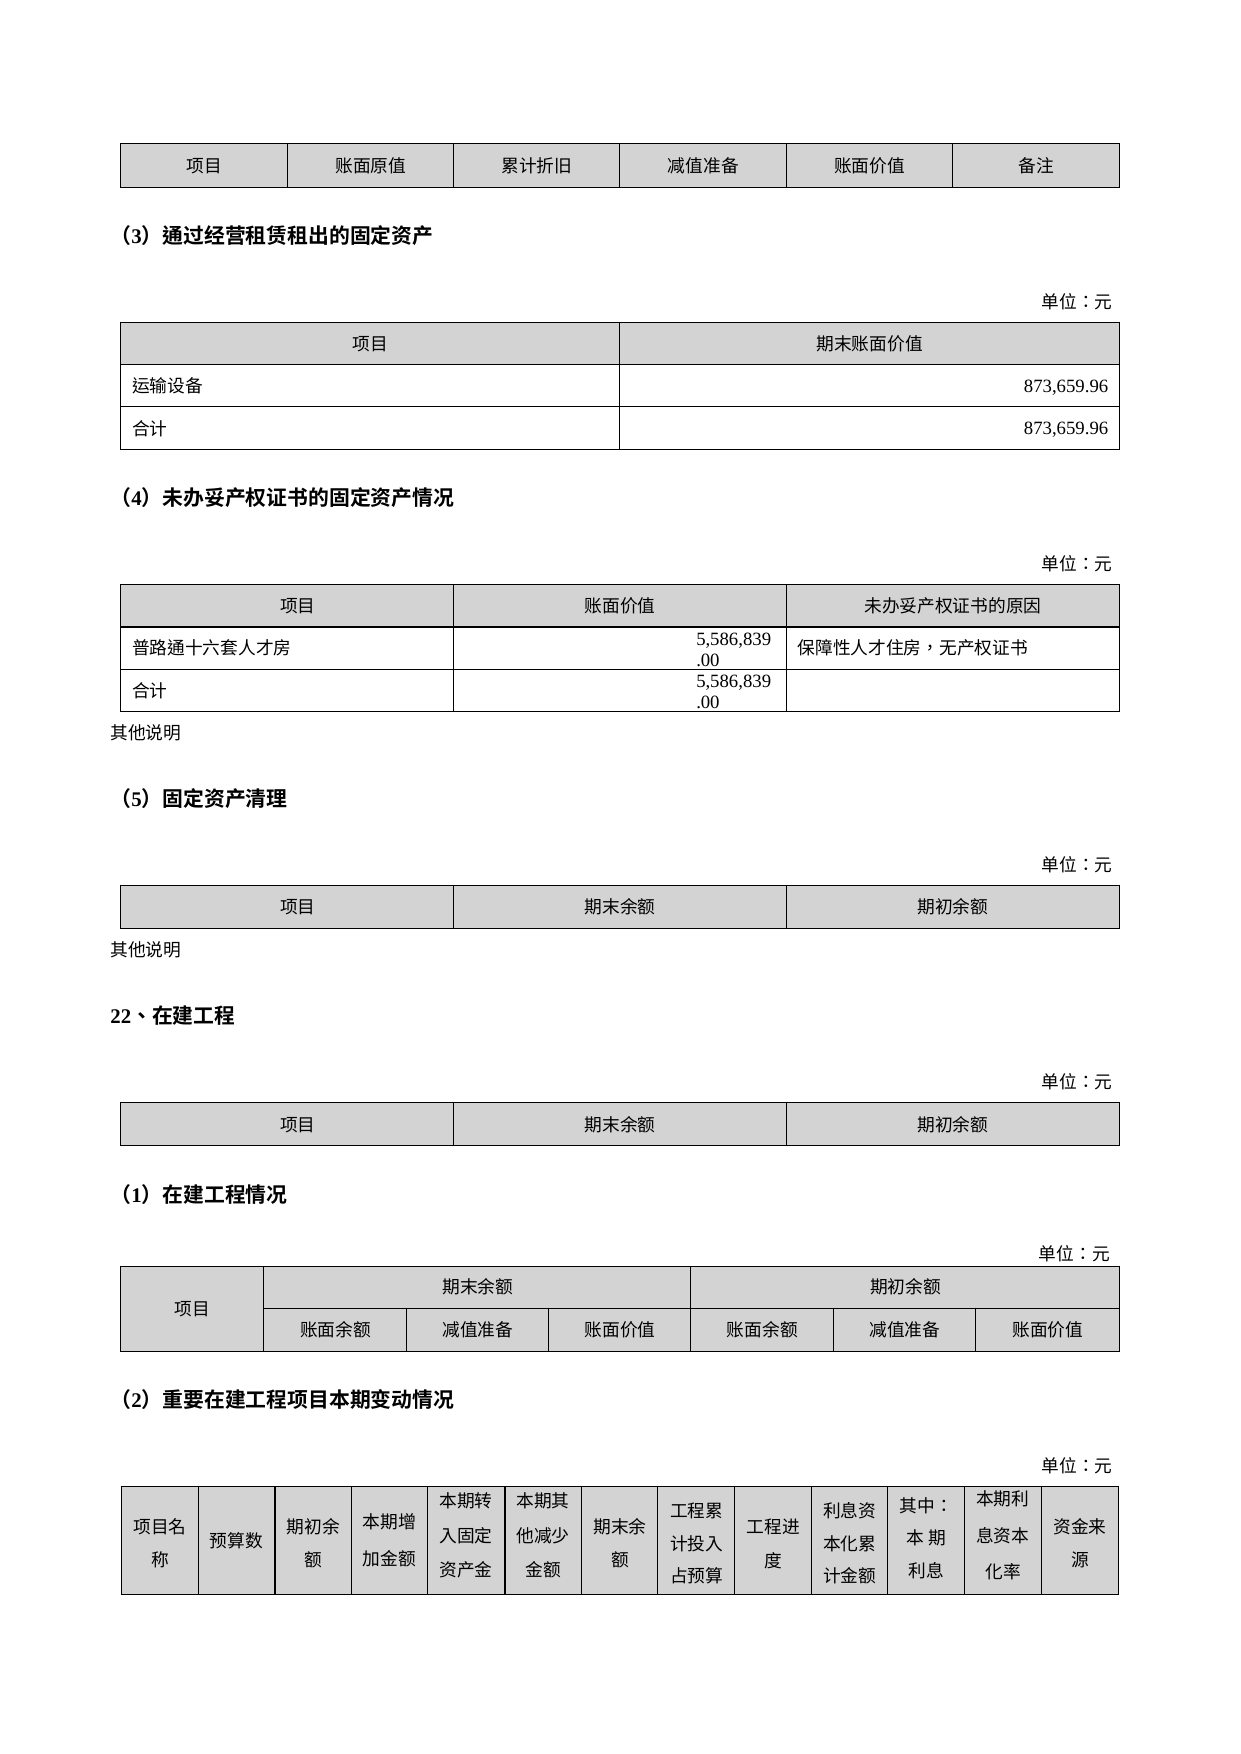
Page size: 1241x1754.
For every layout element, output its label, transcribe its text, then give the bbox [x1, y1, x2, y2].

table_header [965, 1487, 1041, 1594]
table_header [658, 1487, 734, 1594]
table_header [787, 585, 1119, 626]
text 单位：元 [1041, 852, 1130, 876]
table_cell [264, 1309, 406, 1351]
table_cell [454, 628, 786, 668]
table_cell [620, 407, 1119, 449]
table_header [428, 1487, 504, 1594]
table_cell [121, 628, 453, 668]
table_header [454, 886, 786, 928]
subtitle （3）通过经营租赁租出的固定资产 [110, 221, 1130, 249]
subtitle （1）在建工程情况 [110, 1180, 1130, 1208]
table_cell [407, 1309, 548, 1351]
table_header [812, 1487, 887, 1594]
text 单位：元 [1039, 1241, 1130, 1266]
text 其他说明 [110, 720, 1130, 744]
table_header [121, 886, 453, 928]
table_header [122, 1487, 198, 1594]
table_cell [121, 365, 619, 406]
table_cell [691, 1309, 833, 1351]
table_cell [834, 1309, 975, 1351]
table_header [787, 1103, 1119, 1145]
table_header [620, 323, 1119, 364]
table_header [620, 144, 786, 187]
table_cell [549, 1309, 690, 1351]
text 单位：元 [1041, 1069, 1130, 1093]
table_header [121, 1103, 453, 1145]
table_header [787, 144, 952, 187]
text 单位：元 [1041, 1453, 1130, 1477]
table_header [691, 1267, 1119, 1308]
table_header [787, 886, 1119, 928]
subtitle （5）固定资产清理 [110, 784, 1130, 812]
text 单位：元 [1041, 551, 1130, 576]
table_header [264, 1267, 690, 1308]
subtitle 22、在建工程 [110, 1001, 1130, 1030]
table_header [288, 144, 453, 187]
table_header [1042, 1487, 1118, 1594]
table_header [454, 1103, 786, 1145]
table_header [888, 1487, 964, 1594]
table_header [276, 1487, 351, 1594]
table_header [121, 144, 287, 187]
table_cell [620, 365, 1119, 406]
subtitle （2）重要在建工程项目本期变动情况 [110, 1385, 1130, 1413]
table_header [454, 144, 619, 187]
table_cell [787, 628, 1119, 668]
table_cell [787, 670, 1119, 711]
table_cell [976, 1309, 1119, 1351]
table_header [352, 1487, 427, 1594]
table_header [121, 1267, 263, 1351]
text 其他说明 [110, 937, 1130, 962]
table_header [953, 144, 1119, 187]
text 单位：元 [1041, 289, 1130, 313]
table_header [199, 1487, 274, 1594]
subtitle （4）未办妥产权证书的固定资产情况 [110, 483, 1130, 512]
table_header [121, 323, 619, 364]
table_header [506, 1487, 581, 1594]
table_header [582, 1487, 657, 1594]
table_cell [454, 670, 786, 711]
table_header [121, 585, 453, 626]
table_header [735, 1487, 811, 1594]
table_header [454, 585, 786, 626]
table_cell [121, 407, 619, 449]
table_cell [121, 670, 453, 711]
